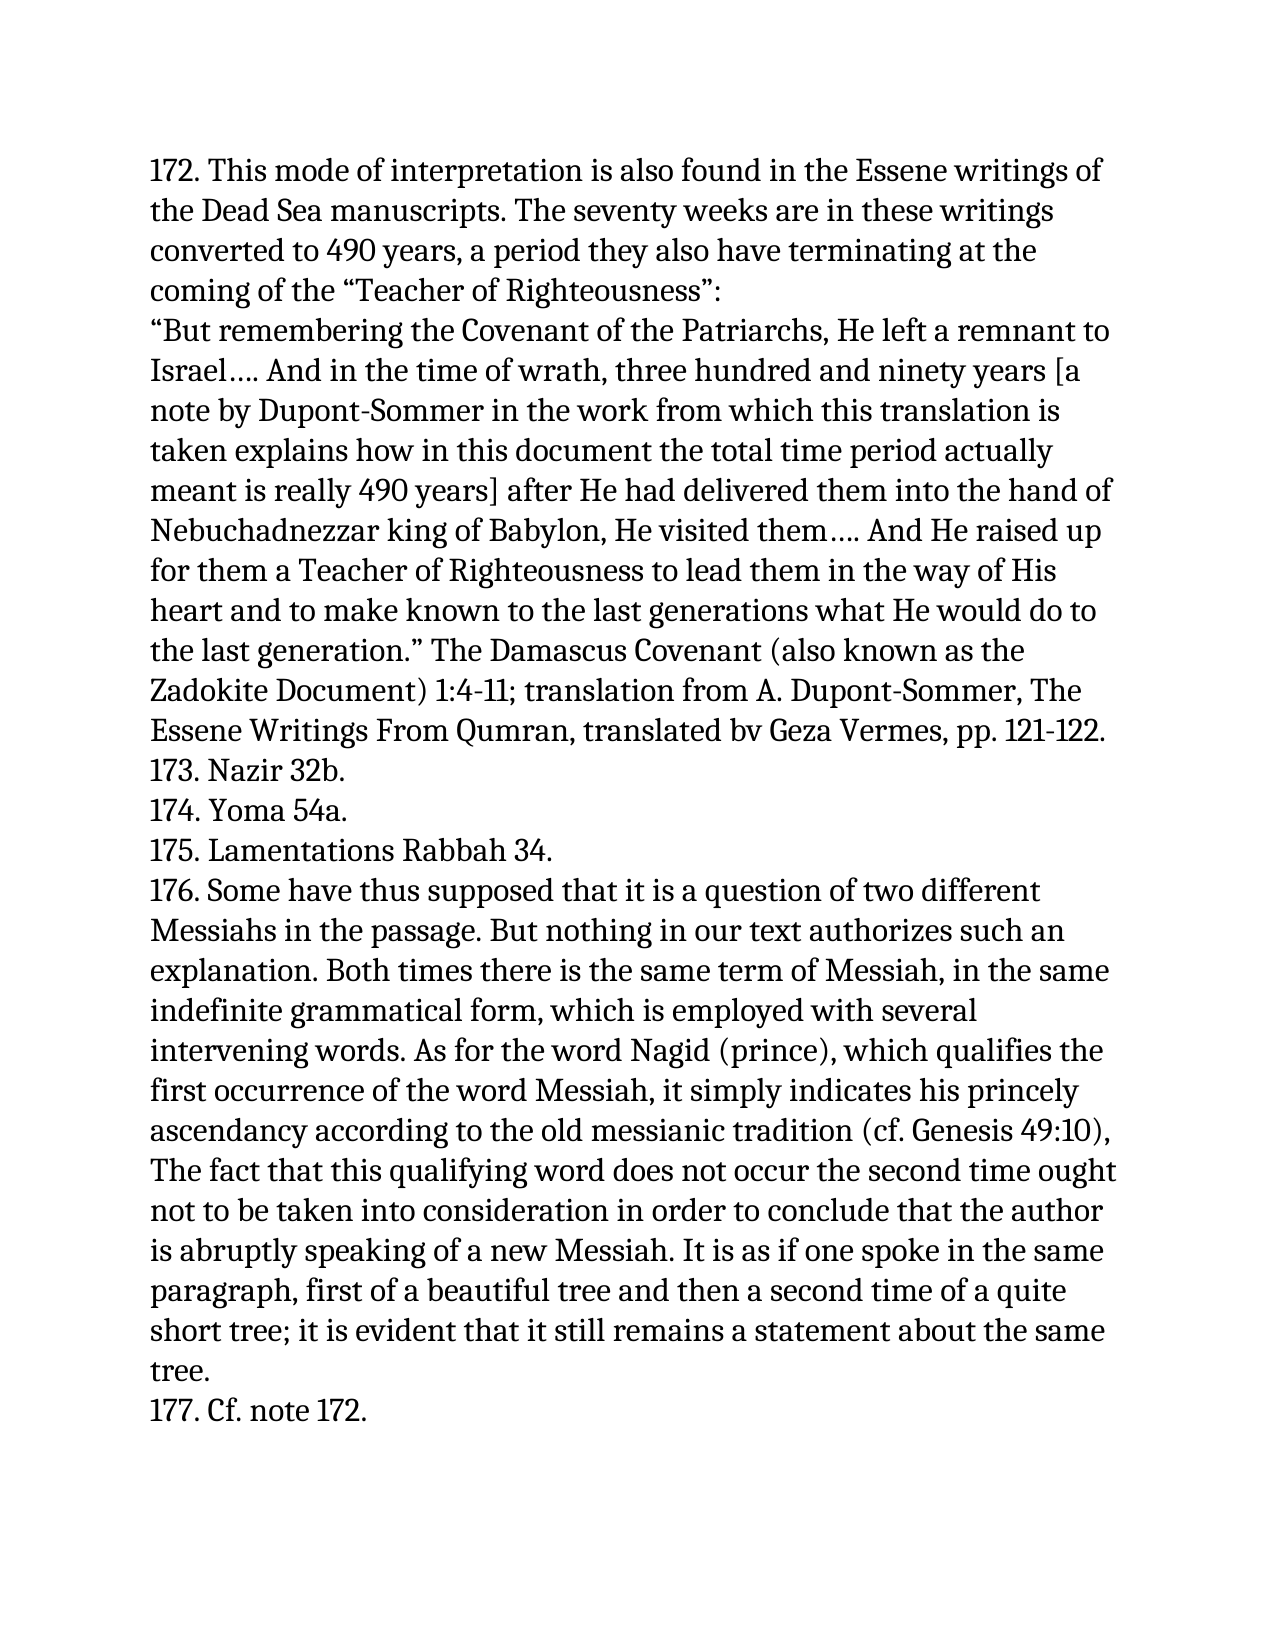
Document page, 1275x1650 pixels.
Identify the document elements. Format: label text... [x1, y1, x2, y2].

text 177. Cf. note 172. [150, 1390, 1125, 1430]
text 175. Lamentations Rabbah 34. [150, 830, 1125, 870]
text The fact that this qualifying word does not occur the second time ought not to be taken into consideration in order to conclude that the author is abruptly speaking of a new Messiah. It is as if one spoke in the same paragraph, first of a beautiful tree and then a second time of a quite short tree; it is evident that it still remains a statement about the same tree. [150, 1150, 1125, 1390]
text 173. Nazir 32b. [150, 750, 1125, 790]
text 174. Yoma 54a. [150, 790, 1125, 830]
text 172. This mode of interpretation is also found in the Essene writings of the Dead Sea manuscripts. The seventy weeks are in these writings converted to 490 years, a period they also have terminating at the coming of the “Teacher of Righteousness”: [150, 150, 1125, 310]
text “But remembering the Covenant of the Patriarchs, He left a remnant to Israel…. And in the time of wrath, three hundred and ninety years [a note by Dupont-Sommer in the work from which this translation is taken explains how in this document the total time period actually meant is really 490 years] after He had delivered them into the hand of Nebuchadnezzar king of Babylon, He visited them…. And He raised up for them a Teacher of Righteousness to lead them in the way of His heart and to make known to the last generations what He would do to the last generation.” The Damascus Covenant (also known as the Zadokite Document) 1:4-11; translation from A. Dupont-Sommer, The Essene Writings From Qumran, translated bv Geza Vermes, pp. 121-122. [150, 310, 1125, 750]
text 176. Some have thus supposed that it is a question of two different Messiahs in the passage. But nothing in our text authorizes such an explanation. Both times there is the same term of Messiah, in the same indefinite grammatical form, which is employed with several intervening words. As for the word Nagid (prince), which qualifies the first occurrence of the word Messiah, it simply indicates his princely ascendancy according to the old messianic tradition (cf. Genesis 49:10), [150, 870, 1125, 1150]
